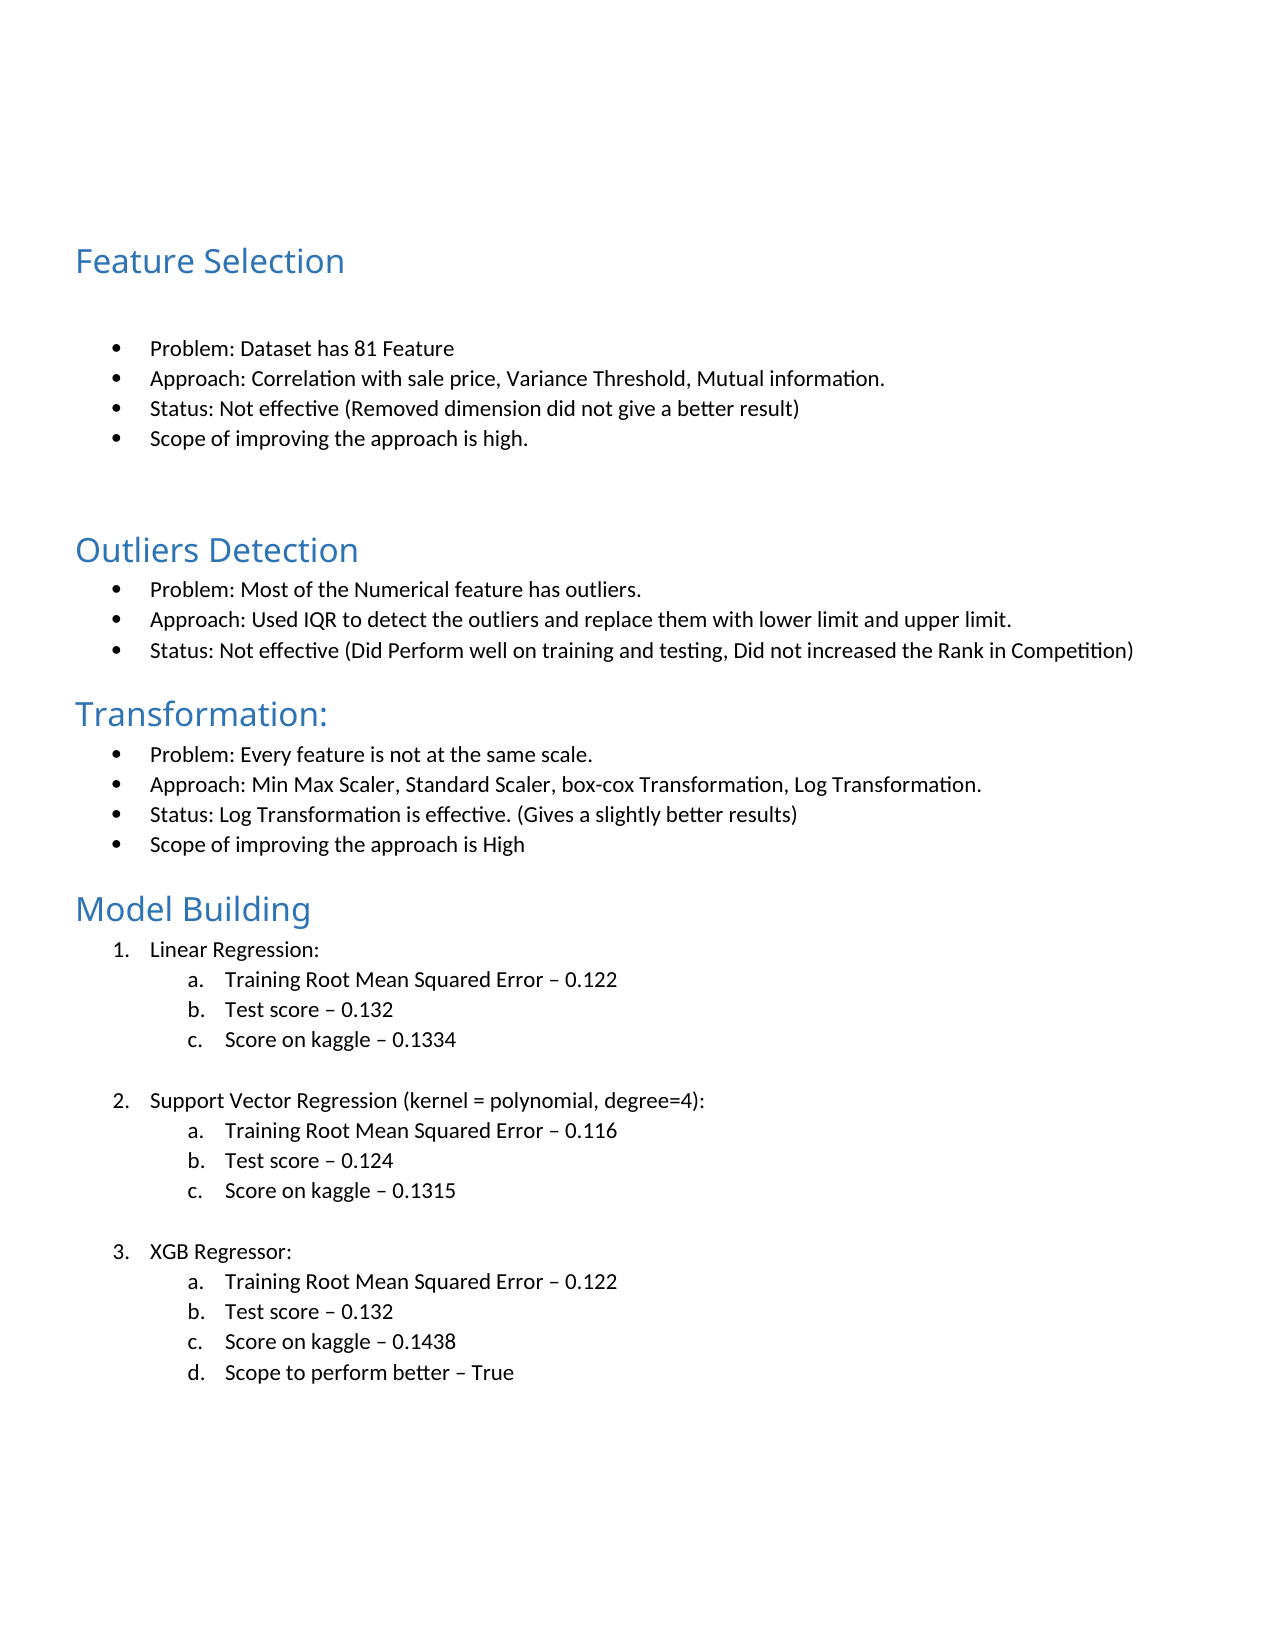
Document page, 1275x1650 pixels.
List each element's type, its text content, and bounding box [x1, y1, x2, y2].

list Problem: Most of the Numerical feature has outliers. [112, 575, 1186, 603]
list XGB Regressor: [112, 1237, 1186, 1265]
list Approach: Correlation with sale price, Variance Threshold, Mutual information. [112, 364, 1186, 392]
list Status: Log Transformation is effective. (Gives a slightly better results) [112, 800, 1186, 828]
list Status: Not effective (Did Perform well on training and testing, Did not increased the Rank in Competition) [112, 636, 1186, 664]
list Linear Regression: [112, 935, 1186, 963]
subtitle Transformation: [75, 691, 1186, 736]
list Approach: Min Max Scaler, Standard Scaler, box-cox Transformation, Log Transformation. [112, 770, 1186, 798]
list Problem: Every feature is not at the same scale. [112, 740, 1186, 768]
list Test score – 0.124 [187, 1146, 1186, 1174]
list Score on kaggle – 0.1334 [187, 1025, 1186, 1053]
list Score on kaggle – 0.1438 [187, 1327, 1186, 1356]
list Support Vector Regression (kernel = polynomial, degree=4): [112, 1086, 1186, 1114]
list Test score – 0.132 [187, 1297, 1186, 1325]
list Scope of improving the approach is High [112, 831, 1186, 859]
list Score on kaggle – 0.1315 [187, 1176, 1186, 1204]
list Test score – 0.132 [187, 995, 1186, 1023]
list Training Root Mean Squared Error – 0.122 [187, 965, 1186, 993]
list Status: Not effective (Removed dimension did not give a better result) [112, 394, 1186, 422]
list Problem: Dataset has 81 Feature [112, 334, 1186, 362]
list Training Root Mean Squared Error – 0.122 [187, 1267, 1186, 1295]
subtitle Feature Selection [75, 238, 1186, 283]
subtitle Outliers Detection [75, 526, 1186, 572]
list Scope to perform better – True [187, 1358, 1186, 1386]
list Scope of improving the approach is high. [112, 424, 1186, 452]
list Approach: Used IQR to detect the outliers and replace them with lower limit and upper limit. [112, 606, 1186, 634]
subtitle Model Building [75, 886, 1186, 931]
list Training Root Mean Squared Error – 0.116 [187, 1116, 1186, 1144]
